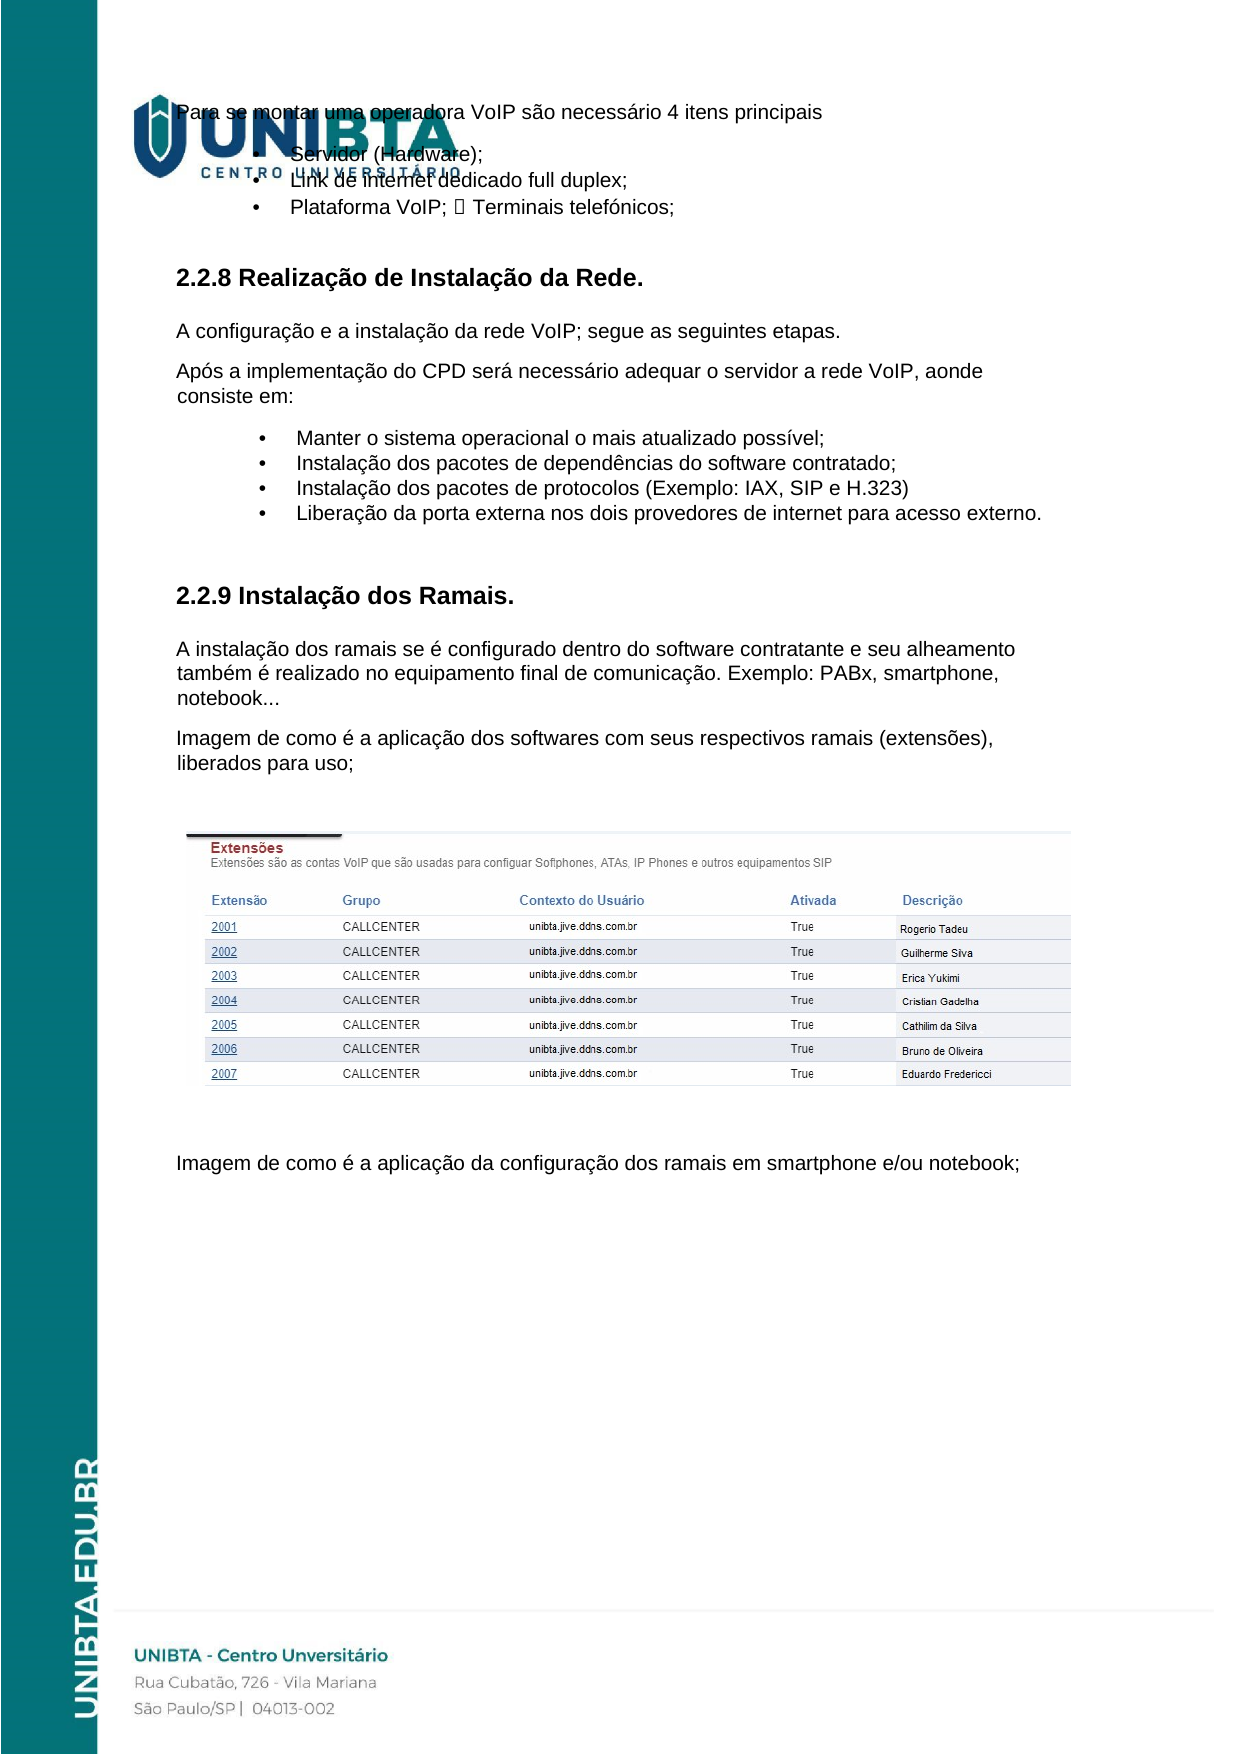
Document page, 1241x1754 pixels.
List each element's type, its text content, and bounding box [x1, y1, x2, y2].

list Manter o sistema operacional o mais atualizado possível; [258, 426, 1063, 449]
list Servidor (Hardware); [252, 142, 1063, 166]
text A configuração e a instalação da rede VoIP; segue as seguintes etapas. [176, 318, 1063, 342]
text Para se montar uma operadora VoIP são necessário 4 itens principais [176, 100, 1063, 124]
text Imagem de como é a aplicação da configuração dos ramais em smartphone e/ou notebook; [176, 1150, 1063, 1174]
text Imagem de como é a aplicação dos softwares com seus respectivos ramais (extensões), liberados para uso; [176, 726, 1063, 775]
list Liberação da porta externa nos dois provedores de internet para acesso externo. [258, 501, 1063, 525]
text 2.2.8 Realização de Instalação da Rede. [176, 263, 1087, 291]
text Após a implementação do CPD será necessário adequar o servidor a rede VoIP, aonde consiste em: [176, 359, 1063, 407]
text 2.2.9 Instalação dos Ramais. [176, 581, 1087, 609]
list Instalação dos pacotes de protocolos (Exemplo: IAX, SIP e H.323) [258, 476, 1063, 500]
list Plataforma VoIP;  Terminais telefónicos; [252, 192, 1063, 221]
picture [0, 0, 1240, 1754]
list Link de internet dedicado full duplex; [252, 167, 1063, 191]
text A instalação dos ramais se é configurado dentro do software contratante e seu alheamento também é realizado no equipamento final de comunicação. Exemplo: PABx, smartphone, notebook... [176, 636, 1063, 709]
list Instalação dos pacotes de dependências do software contratado; [258, 451, 1063, 475]
